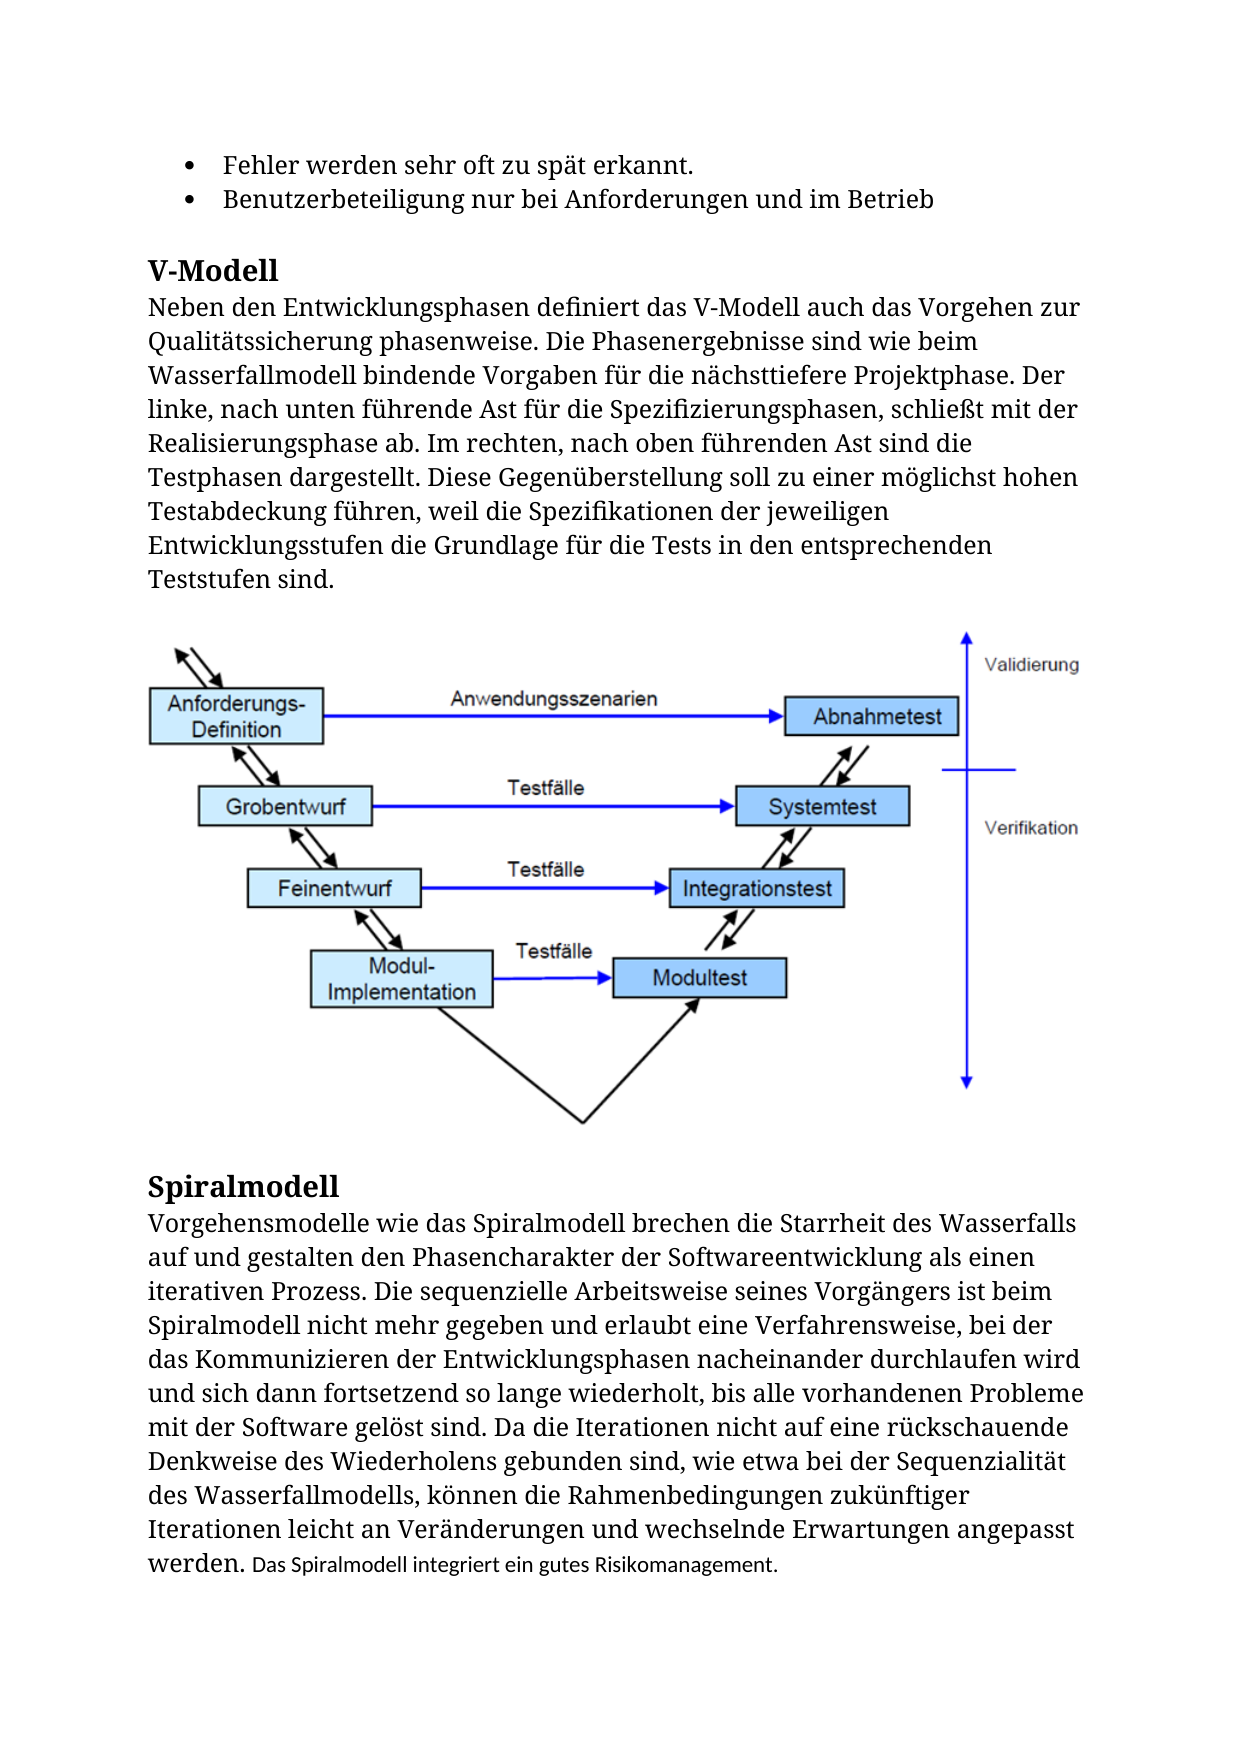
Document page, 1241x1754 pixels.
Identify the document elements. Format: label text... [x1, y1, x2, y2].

list Benutzerbeteiligung nur bei Anforderungen und im Betrieb [185, 182, 1093, 216]
text Vorgehensmodelle wie das Spiralmodell brechen die Starrheit des Wasserfalls auf und gestalten den Phasencharakter der Softwareentwicklung als einen iterativen Prozess. Die sequenzielle Arbeitsweise seines Vorgängers ist beim Spiralmodell nicht mehr gegeben und erlaubt eine Verfahrensweise, bei der das Kommunizieren der Entwicklungsphasen nacheinander durchlaufen wird und sich dann fortsetzend so lange wiederholt, bis alle vorhandenen Probleme mit der Software gelöst sind. Da die Iterationen nicht auf eine rückschauende Denkweise des Wiederholens gebunden sind, wie etwa bei der Sequenzialität des Wasserfallmodells, können die Rahmenbedingungen zukünftiger Iterationen leicht an Veränderungen und wechselnde Erwartungen angepasst werden. Das Spiralmodell integriert ein gutes Risikomanagement. [148, 1206, 1093, 1580]
picture [147, 630, 1082, 1127]
list Fehler werden sehr oft zu spät erkannt. [185, 148, 1093, 182]
text Neben den Entwicklungsphasen definiert das V-Modell auch das Vorgehen zur Qualitätssicherung phasenweise. Die Phasenergebnisse sind wie beim Wasserfallmodell bindende Vorgaben für die nächsttiefere Projektphase. Der linke, nach unten führende Ast für die Spezifizierungsphasen, schließt mit der Realisierungsphase ab. Im rechten, nach oben führenden Ast sind die Testphasen dargestellt. Diese Gegenüberstellung soll zu einer möglichst hohen Testabdeckung führen, weil die Spezifikationen der jeweiligen Entwicklungsstufen die Grundlage für die Tests in den entsprechenden Teststufen sind. [148, 289, 1093, 596]
text V-Modell [148, 250, 1093, 289]
text Spiralmodell [148, 1166, 1093, 1206]
